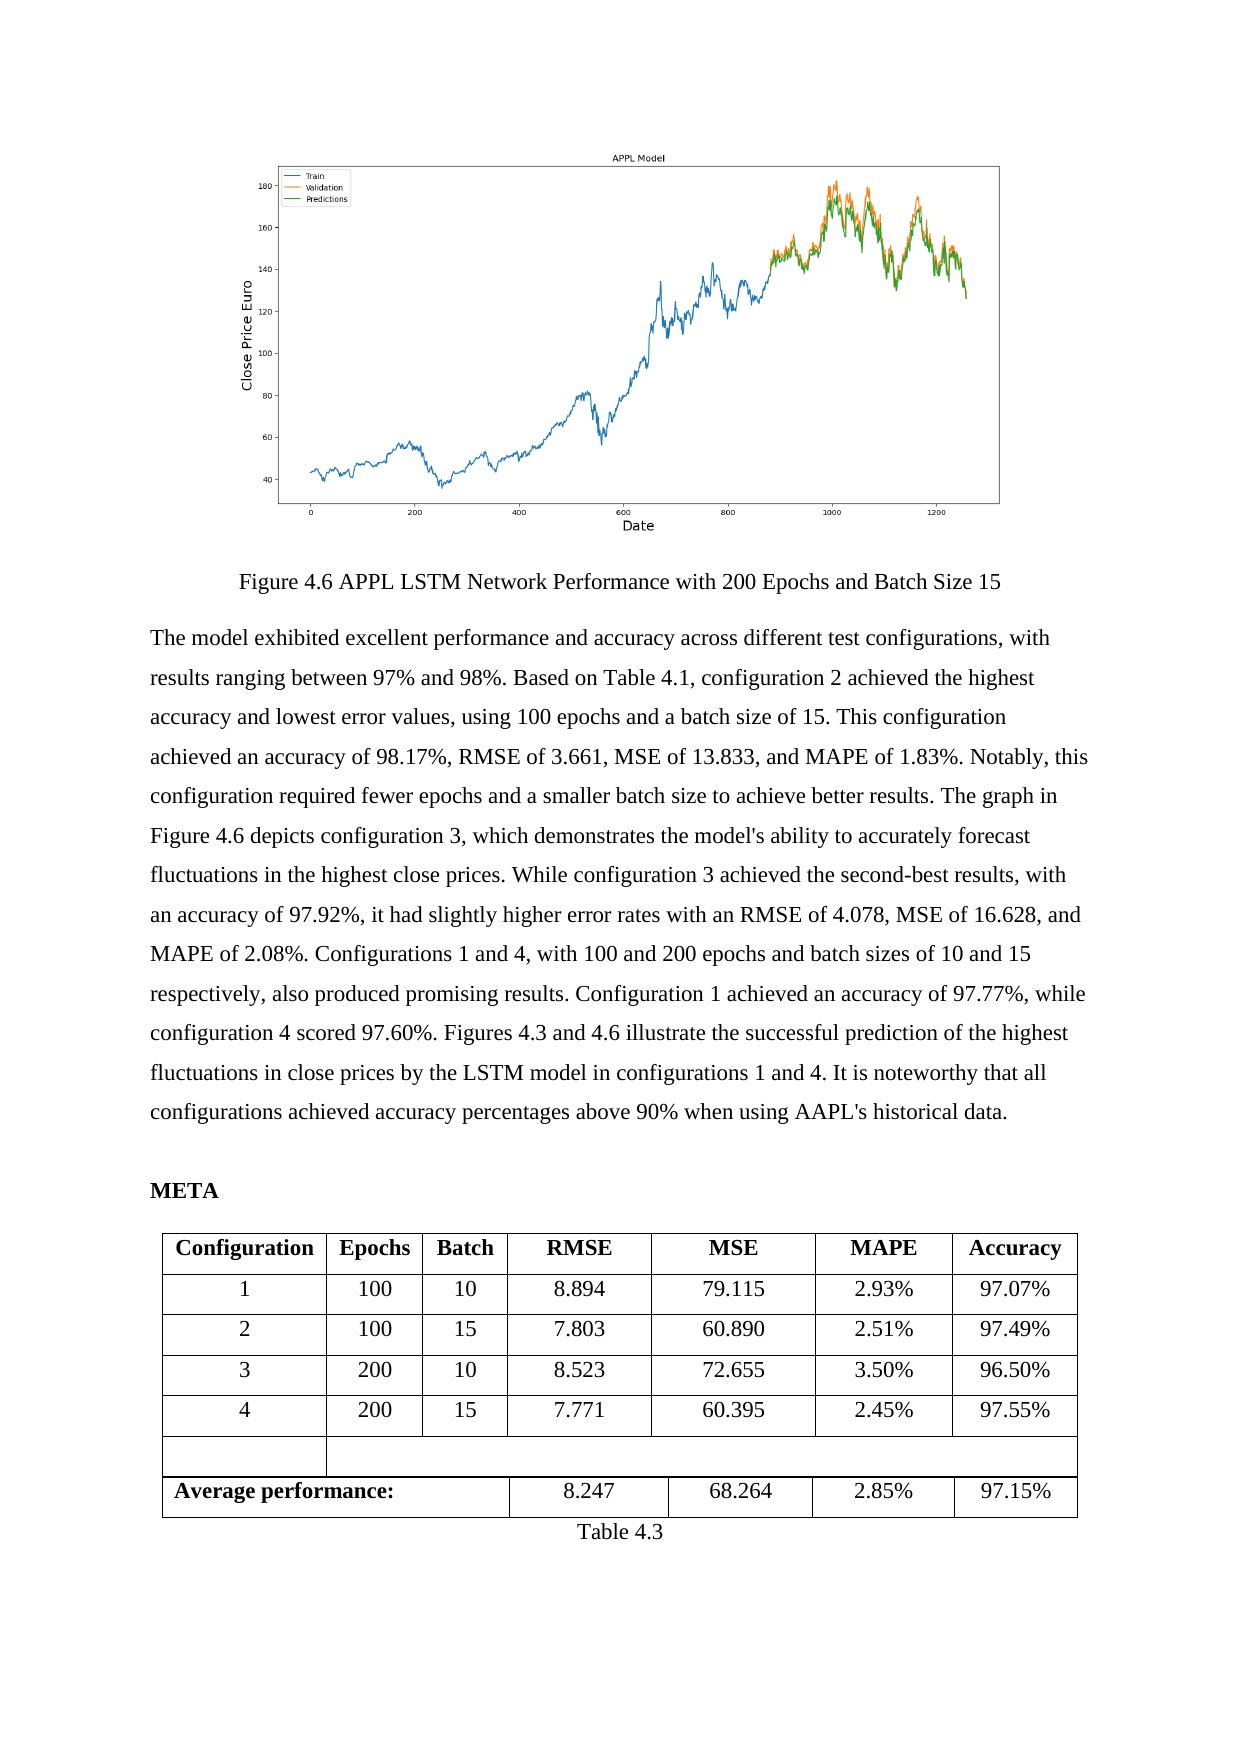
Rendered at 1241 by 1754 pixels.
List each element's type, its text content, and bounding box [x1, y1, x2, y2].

table_cell 97.07% [953, 1275, 1077, 1314]
picture [236, 150, 1004, 538]
table_cell 4 [163, 1396, 326, 1436]
table_cell 10 [423, 1356, 507, 1395]
text Figure 4.6 APPL LSTM Network Performance with 200 Epochs and Batch Size 15 [150, 568, 1090, 595]
table_cell 2 [163, 1315, 326, 1355]
text The model exhibited excellent performance and accuracy across different test configurations, with results ranging between 97% and 98%. Based on Table 4.1, configuration 2 achieved the highest accuracy and lowest error values, using 100 epochs and a batch size of 15. This configuration achieved an accuracy of 98.17%, RMSE of 3.661, MSE of 13.833, and MAPE of 1.83%. Notably, this configuration required fewer epochs and a smaller batch size to achieve better results. The graph in Figure 4.6 depicts configuration 3, which demonstrates the model's ability to accurately forecast fluctuations in the highest close prices. While configuration 3 achieved the second-best results, with an accuracy of 97.92%, it had slightly higher error rates with an RMSE of 4.078, MSE of 16.628, and MAPE of 2.08%. Configurations 1 and 4, with 100 and 200 epochs and batch sizes of 10 and 15 respectively, also produced promising results. Configuration 1 achieved an accuracy of 97.77%, while configuration 4 scored 97.60%. Figures 4.3 and 4.6 illustrate the successful prediction of the highest fluctuations in close prices by the LSTM model in configurations 1 and 4. It is noteworthy that all configurations achieved accuracy percentages above 90% when using AAPL's historical data. [150, 624, 1090, 1124]
table_cell 2.85% [813, 1478, 954, 1517]
table_header MAPE [816, 1234, 952, 1274]
table_cell 100 [327, 1315, 422, 1355]
table_cell 60.395 [652, 1396, 815, 1436]
table_cell Average performance: [163, 1478, 509, 1517]
table_header Configuration [163, 1234, 326, 1274]
table_cell 3.50% [816, 1356, 952, 1395]
table_cell 8.247 [510, 1478, 668, 1517]
table_cell 15 [423, 1396, 507, 1436]
table_cell 8.894 [508, 1275, 651, 1314]
table_cell 72.655 [652, 1356, 815, 1395]
table_cell 200 [327, 1356, 422, 1395]
table_header Epochs [327, 1234, 422, 1274]
table_header MSE [652, 1234, 815, 1274]
table_cell 60.890 [652, 1315, 815, 1355]
table_cell 2.51% [816, 1315, 952, 1355]
table_cell [163, 1437, 326, 1476]
table_cell 1 [163, 1275, 326, 1314]
table_header Batch [423, 1234, 507, 1274]
table_cell 15 [423, 1315, 507, 1355]
text Table 4.3 [150, 1518, 1090, 1544]
table_cell 2.45% [816, 1396, 952, 1436]
table_cell 3 [163, 1356, 326, 1395]
table_cell 100 [327, 1275, 422, 1314]
table_cell 7.771 [508, 1396, 651, 1436]
table_header Accuracy [953, 1234, 1077, 1274]
text META [150, 1177, 1090, 1203]
table_cell 97.55% [953, 1396, 1077, 1436]
table_cell 97.49% [953, 1315, 1077, 1355]
table_cell 96.50% [953, 1356, 1077, 1395]
table_cell 10 [423, 1275, 507, 1314]
table_cell 7.803 [508, 1315, 651, 1355]
table_cell 2.93% [816, 1275, 952, 1314]
table_cell [327, 1437, 1077, 1476]
table_cell 200 [327, 1396, 422, 1436]
table_cell 8.523 [508, 1356, 651, 1395]
table_cell 97.15% [955, 1478, 1077, 1517]
table_cell 79.115 [652, 1275, 815, 1314]
table_header RMSE [508, 1234, 651, 1274]
table_cell 68.264 [669, 1478, 812, 1517]
